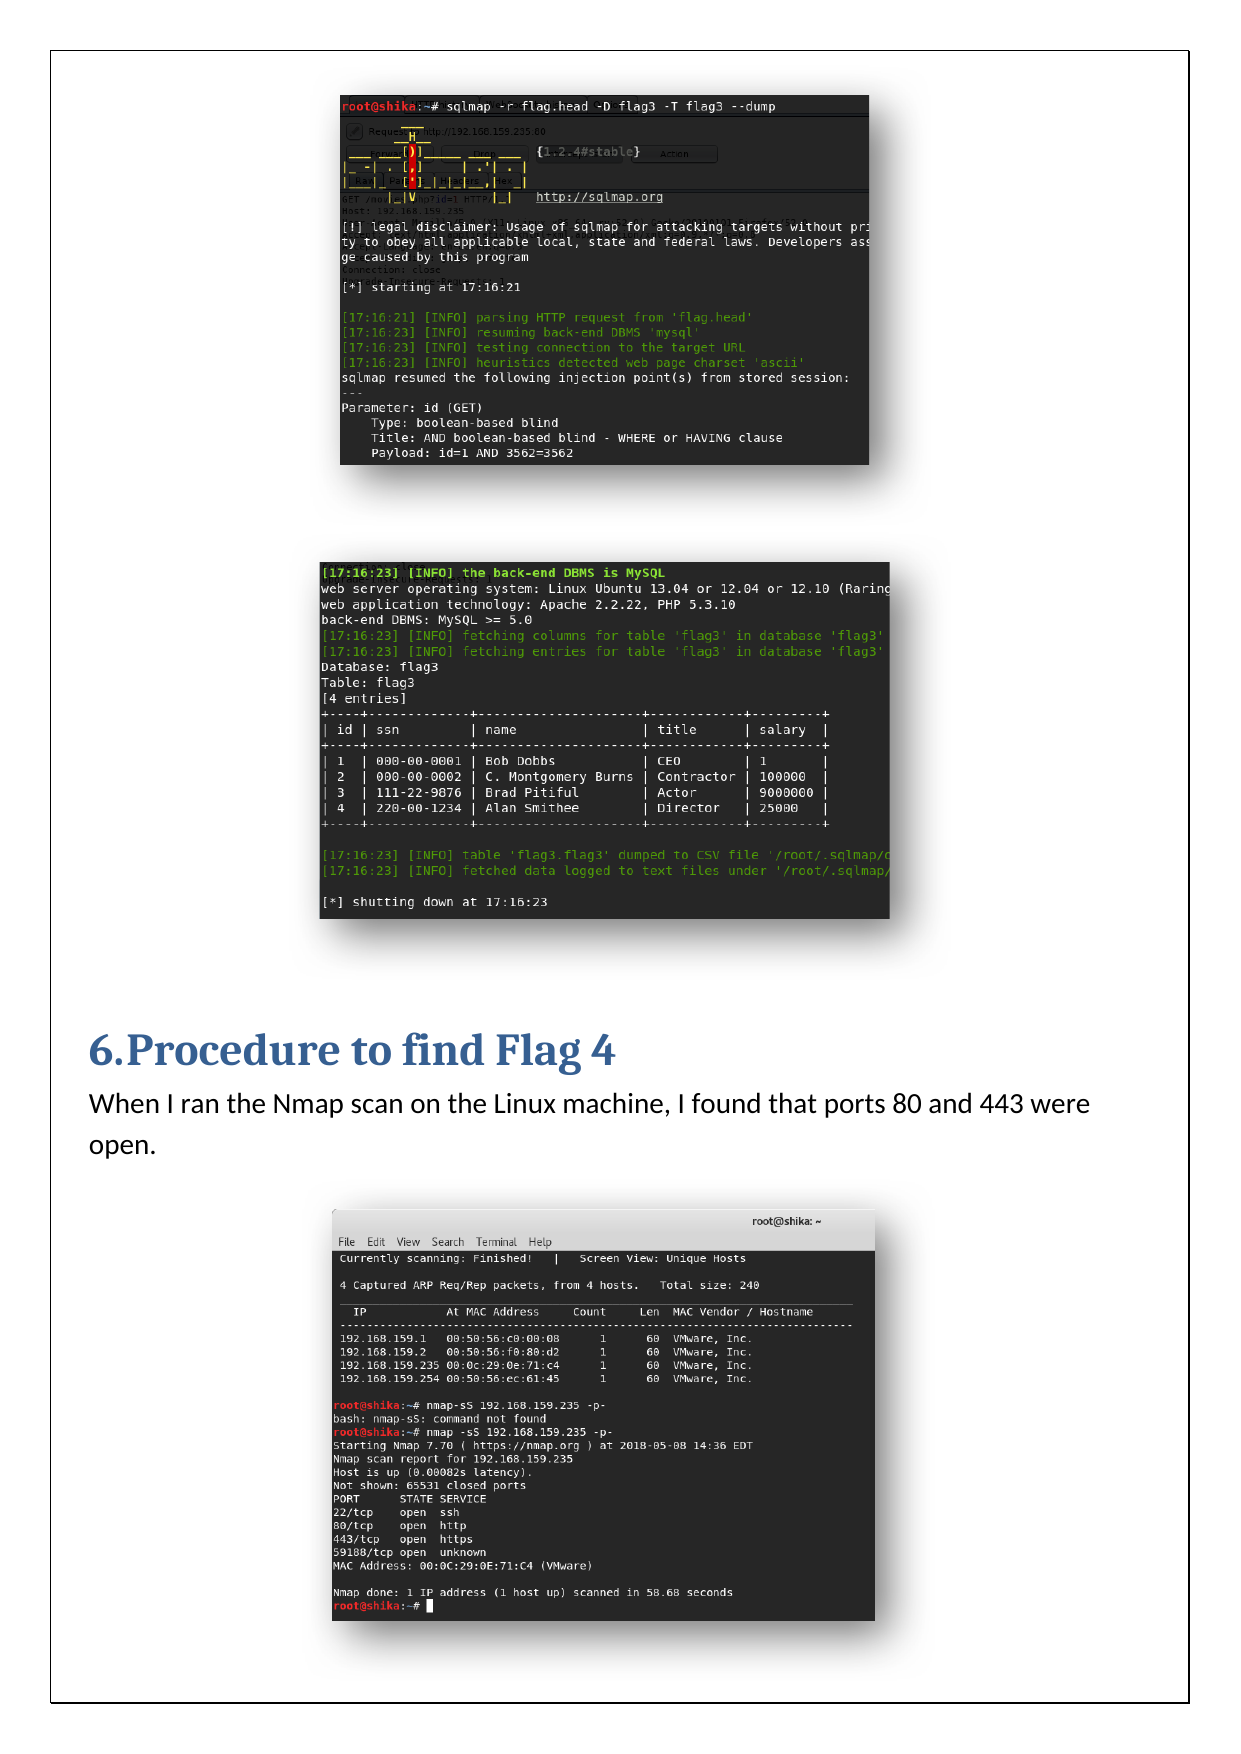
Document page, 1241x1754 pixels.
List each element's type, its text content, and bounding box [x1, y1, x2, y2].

picture [332, 1209, 875, 1621]
picture [340, 95, 870, 465]
subtitle Procedure to find Flag 4 [89, 1024, 1151, 1077]
text When I ran the Nmap scan on the Linux machine, I found that ports 80 and 443 were open. [89, 1085, 1151, 1161]
picture [319, 562, 890, 919]
